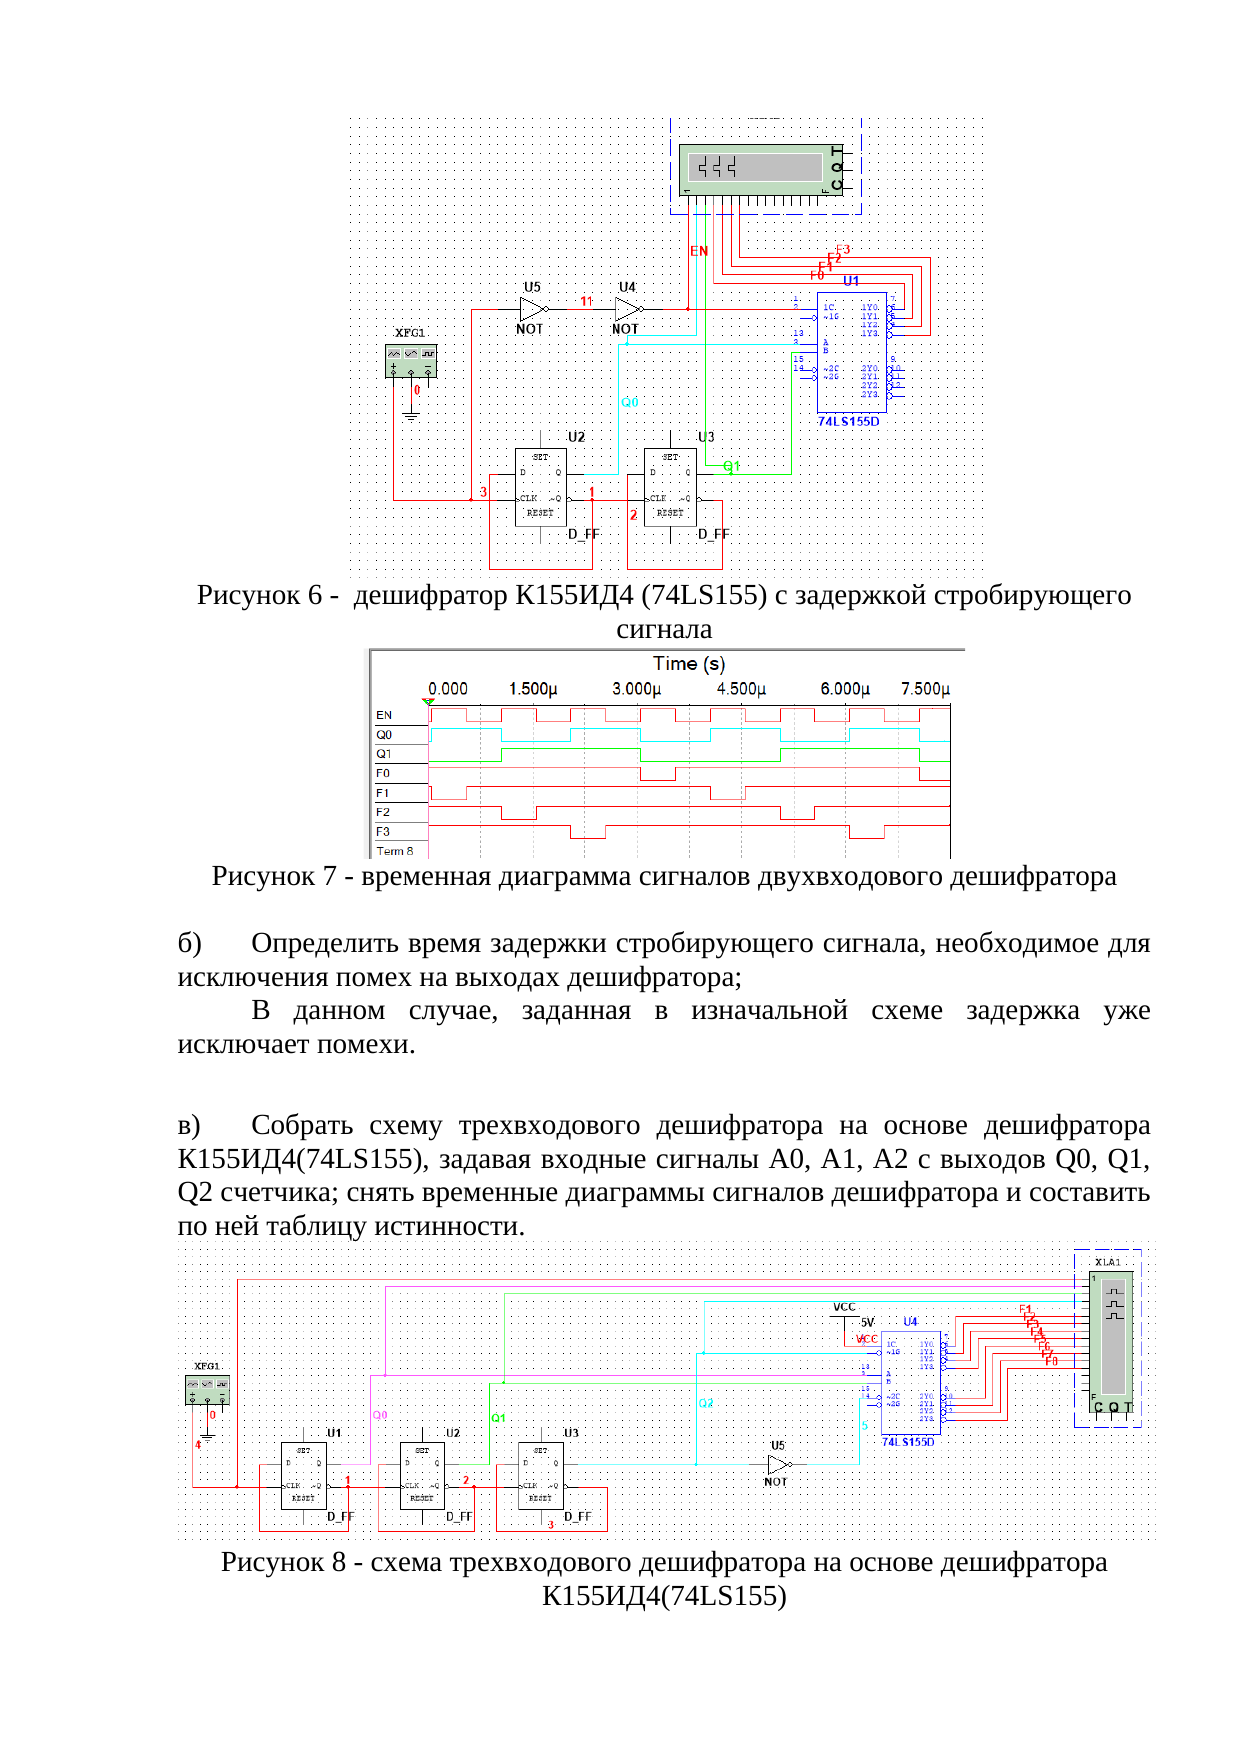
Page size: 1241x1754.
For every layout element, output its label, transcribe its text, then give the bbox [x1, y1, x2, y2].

text б) Определить время задержки стробирующего сигнала, необходимое для исключения помех на выходах дешифратора; [177, 925, 1152, 992]
picture [177, 1241, 1158, 1545]
picture [343, 118, 986, 578]
text Рисунок 6 - дешифратор К155ИД4 (74LS155) с задержкой стробирующего сигнала [177, 577, 1152, 644]
text В данном случае, заданная в изначальной схеме задержка уже исключает помехи. [177, 992, 1152, 1059]
text в) Собрать схему трехвходового дешифратора на основе дешифратора К155ИД4(74LS155), задавая входные сигналы A0, A1, А2 с выходов Q0, Q1, Q2 счетчика; снять временные диаграммы сигналов дешифратора и составить по ней таблицу истинности. [177, 1107, 1152, 1241]
picture [363, 644, 966, 859]
text Рисунок 8 - схема трехвходового дешифратора на основе дешифратора К155ИД4(74LS155) [177, 1545, 1152, 1612]
text Рисунок 7 - временная диаграмма сигналов двухвходового дешифратора [177, 858, 1152, 892]
